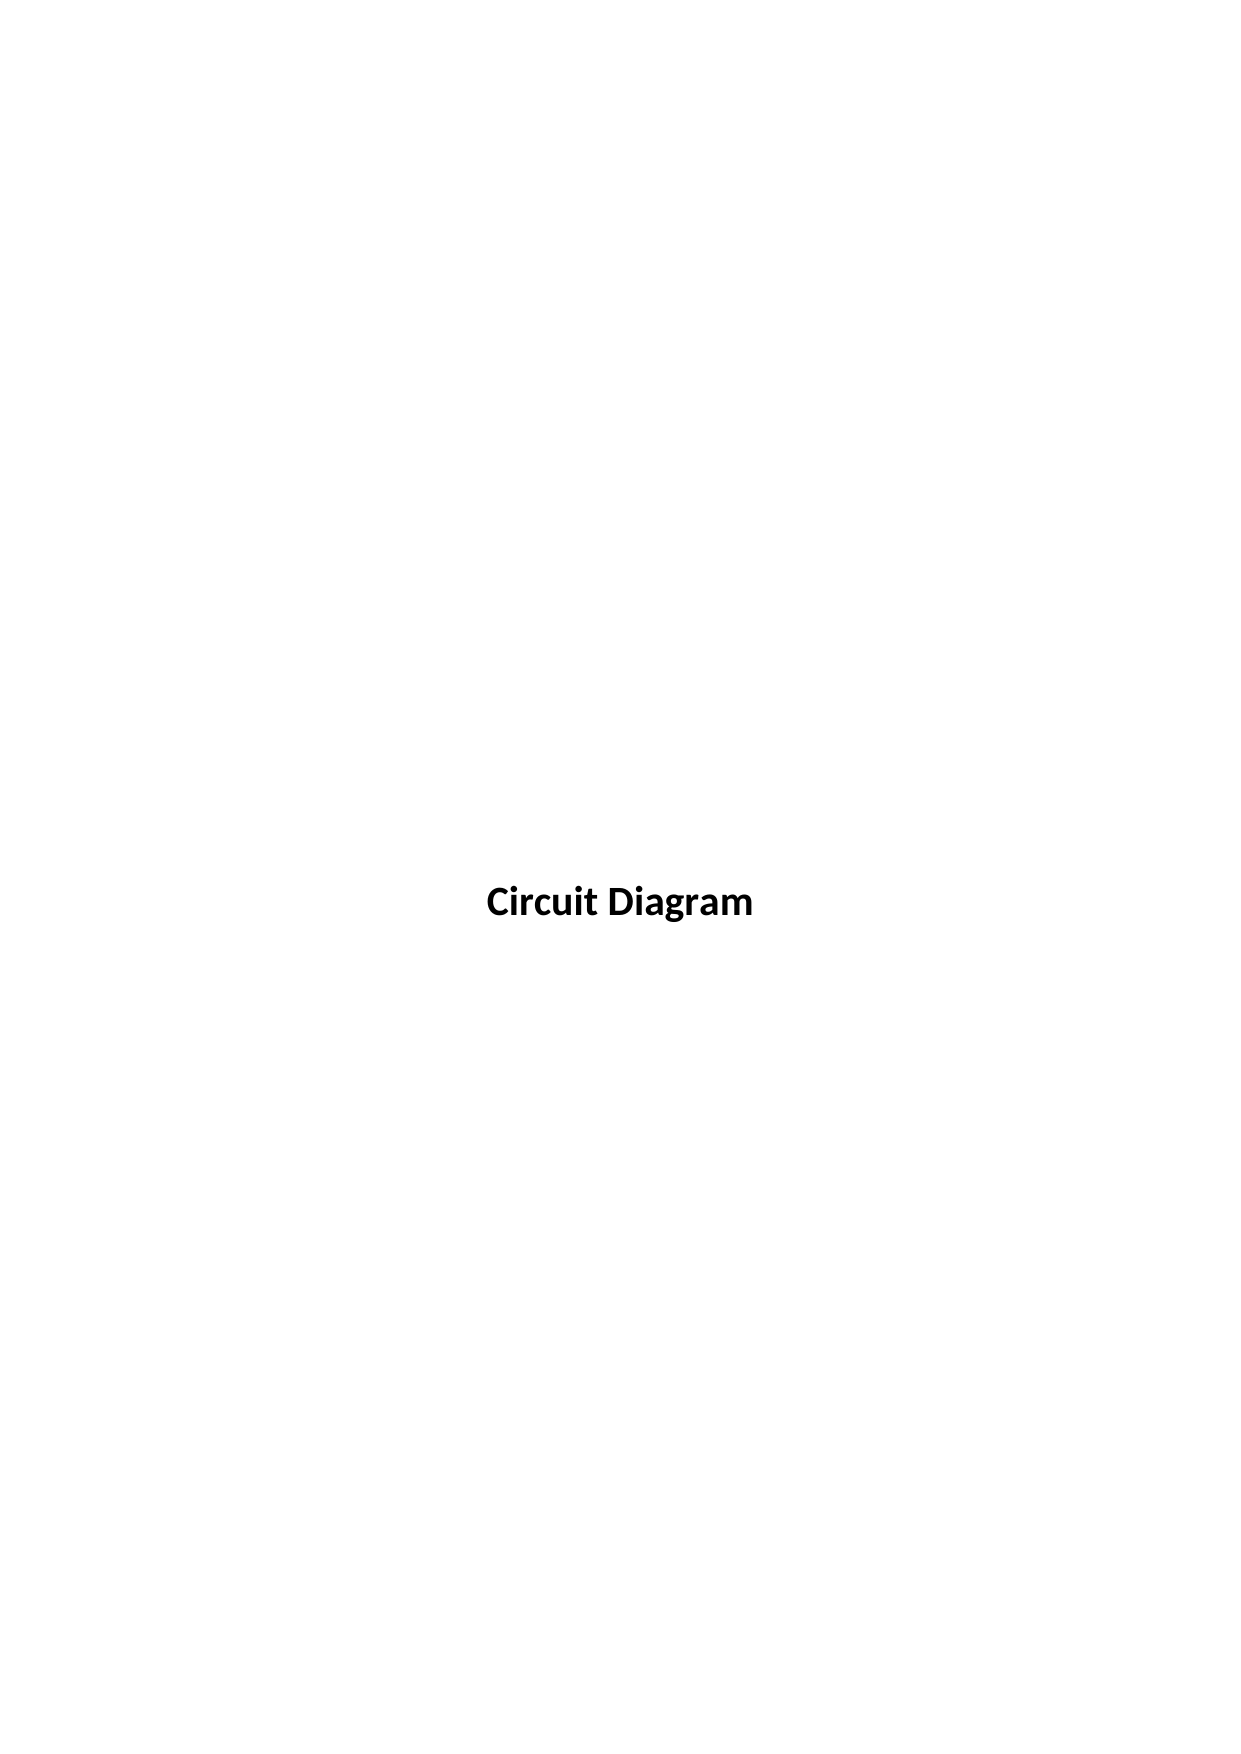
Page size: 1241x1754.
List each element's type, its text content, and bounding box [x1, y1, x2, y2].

title Circuit Diagram [150, 875, 1090, 926]
